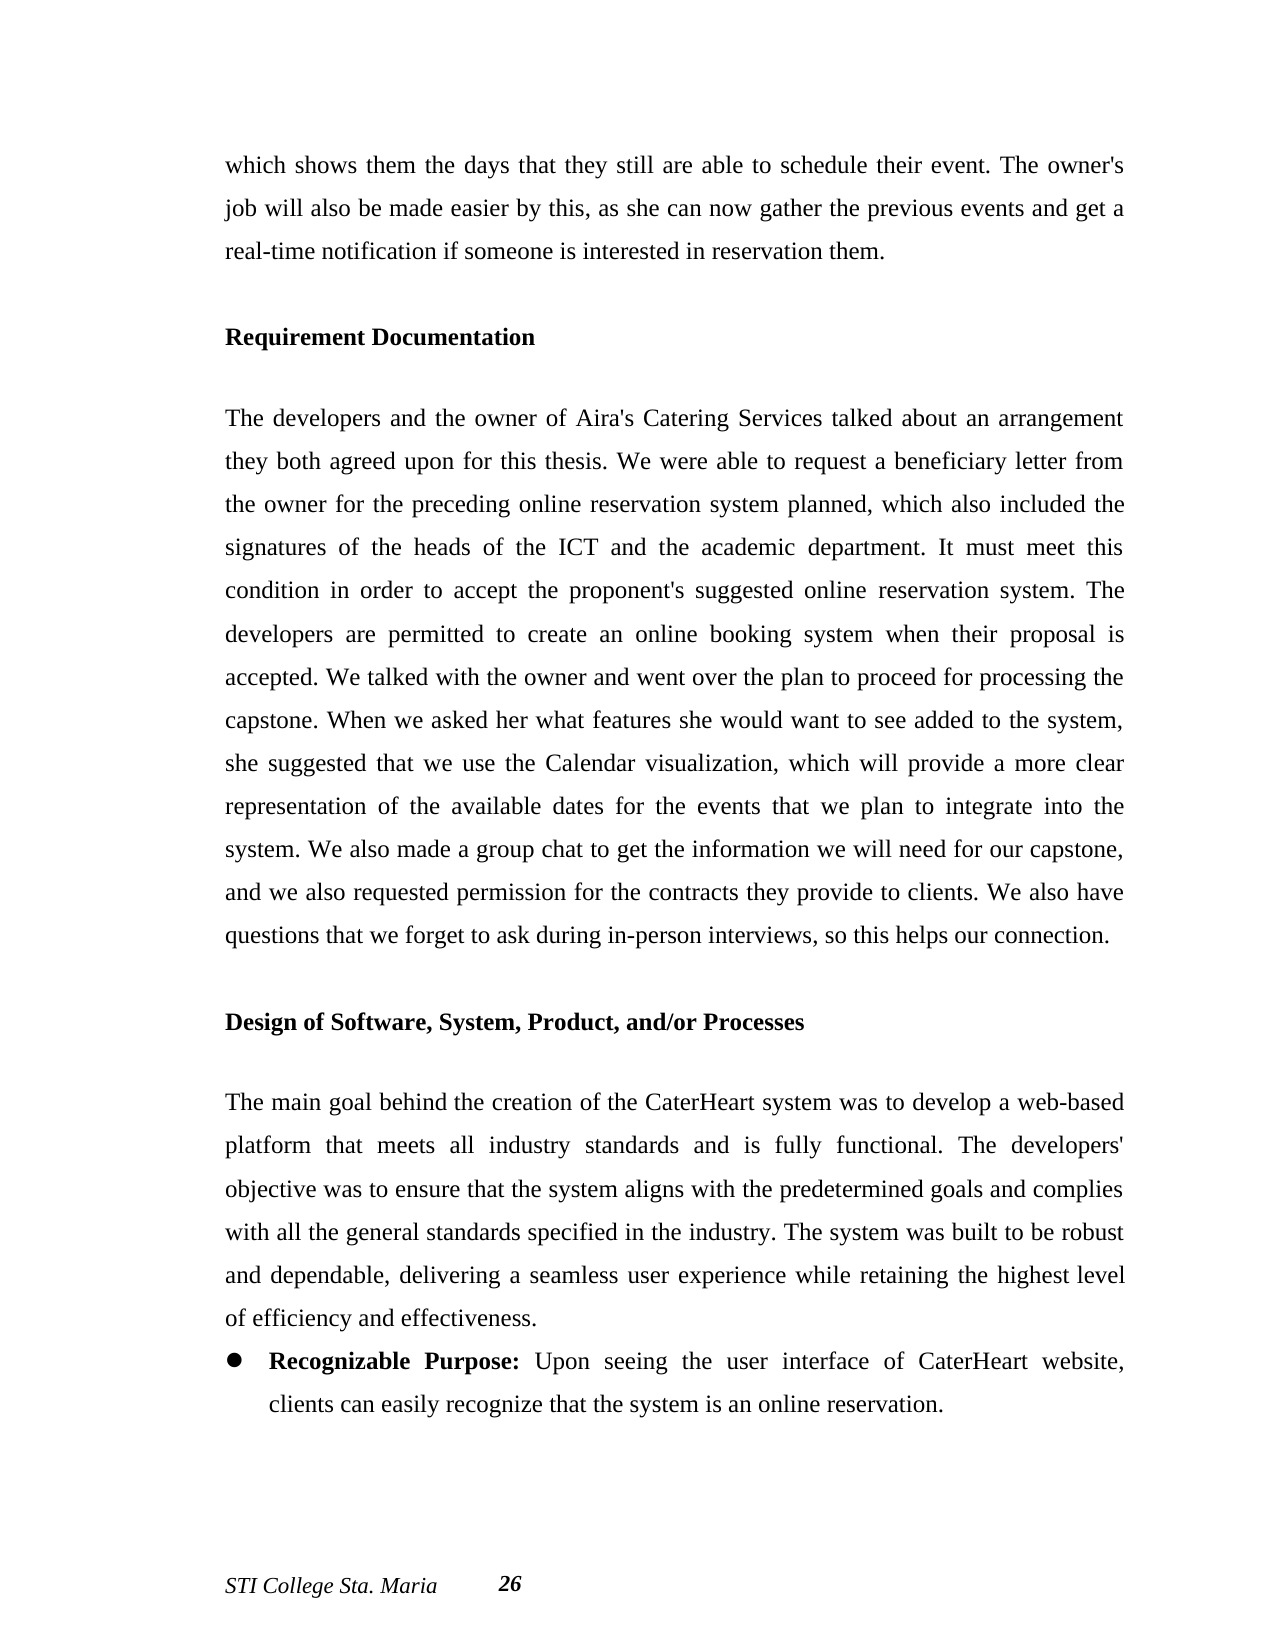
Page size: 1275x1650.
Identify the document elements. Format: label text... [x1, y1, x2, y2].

text The main goal behind the creation of the CaterHeart system was to develop a web-based platform that meets all industry standards and is fully functional. The developers' objective was to ensure that the system aligns with the predetermined goals and complies with all the general standards specified in the industry. The system was built to be robust and dependable, delivering a seamless user experience while retaining the highest level of efficiency and effectiveness. [225, 1087, 1125, 1332]
text The developers and the owner of Aira's Catering Services talked about an arrangement they both agreed upon for this thesis. We were able to request a beneficiary letter from the owner for the preceding online reservation system planned, which also included the signatures of the heads of the ICT and the academic department. It must meet this condition in order to accept the proponent's suggested online reservation system. The developers are permitted to create an online booking system when their proposal is accepted. We talked with the owner and went over the plan to proceed for processing the capstone. When we asked her what features she would want to see added to the system, she suggested that we use the Calendar visualization, which will provide a more clear representation of the available dates for the events that we plan to integrate into the system. We also made a group chat to get the information we will need for our capstone, and we also requested permission for the contracts they provide to clients. We also have questions that we forget to ask during in-person interviews, so this helps our connection. [225, 403, 1125, 949]
list Recognizable Purpose: Upon seeing the user interface of CaterHeart website, clients can easily recognize that the system is an online reservation. [225, 1346, 1125, 1418]
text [225, 150, 1125, 265]
subtitle Design of Software, System, Product, and/or Processes [225, 1007, 1125, 1036]
subtitle Requirement Documentation [225, 322, 1125, 351]
